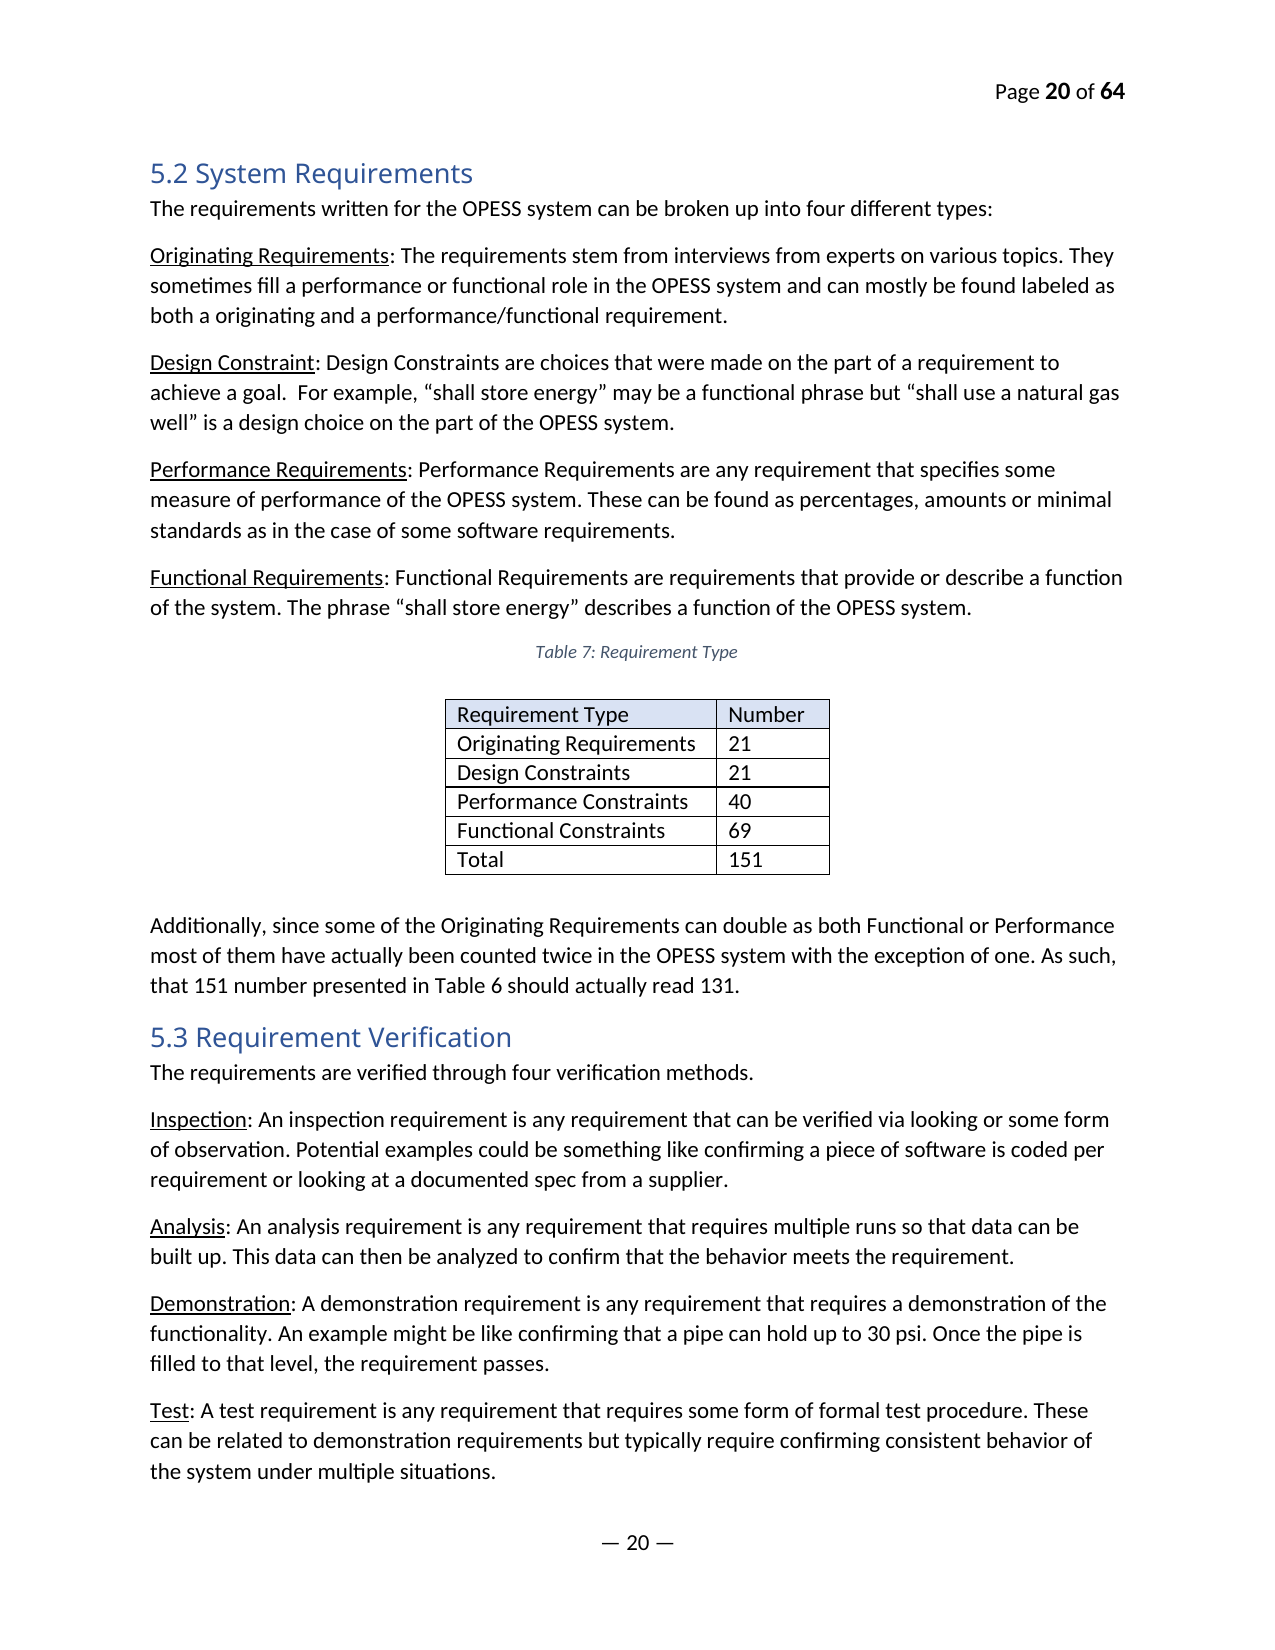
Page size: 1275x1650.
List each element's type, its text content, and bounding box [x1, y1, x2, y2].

table_cell 40 [717, 788, 829, 816]
text Test: A test requirement is any requirement that requires some form of formal test procedure. These can be related to demonstration requirements but typically require confirming consistent behavior of the system under multiple situations. [150, 1396, 1125, 1485]
table_cell Total [446, 846, 716, 874]
text The requirements written for the OPESS system can be broken up into four different types: [150, 194, 1125, 222]
text Inspection: An inspection requirement is any requirement that can be verified via looking or some form of observation. Potential examples could be something like confirming a piece of software is coded per requirement or looking at a documented spec from a supplier. [150, 1105, 1125, 1193]
subtitle 5.3 Requirement Verification [150, 1018, 1125, 1055]
table_cell Design Constraints [446, 759, 716, 786]
table_header Requirement Type [446, 700, 716, 728]
text Demonstration: A demonstration requirement is any requirement that requires a demonstration of the functionality. An example might be like confirming that a pipe can hold up to 30 psi. Once the pipe is filled to that level, the requirement passes. [150, 1289, 1125, 1378]
table_cell Originating Requirements [446, 729, 716, 757]
subtitle 5.2 System Requirements [150, 154, 1125, 191]
table_header Number [717, 700, 829, 728]
text Performance Requirements: Performance Requirements are any requirement that specifies some measure of performance of the OPESS system. These can be found as percentages, amounts or minimal standards as in the case of some software requirements. [150, 455, 1125, 544]
table_cell 21 [717, 729, 829, 757]
text The requirements are verified through four verification methods. [150, 1058, 1125, 1086]
table_cell 21 [717, 759, 829, 786]
table_cell Performance Constraints [446, 788, 716, 816]
text Functional Requirements: Functional Requirements are requirements that provide or describe a function of the system. The phrase “shall store energy” describes a function of the OPESS system. [150, 563, 1125, 621]
text Originating Requirements: The requirements stem from interviews from experts on various topics. They sometimes fill a performance or functional role in the OPESS system and can mostly be found labeled as both a originating and a performance/functional requirement. [150, 241, 1125, 329]
table_cell 151 [717, 846, 829, 874]
text Design Constraint: Design Constraints are choices that were made on the part of a requirement to achieve a goal. For example, “shall store energy” may be a functional phrase but “shall use a natural gas well” is a design choice on the part of the OPESS system. [150, 348, 1125, 437]
table_cell 69 [717, 817, 829, 844]
table_cell Functional Constraints [446, 817, 716, 844]
text Analysis: An analysis requirement is any requirement that requires multiple runs so that data can be built up. This data can then be analyzed to confirm that the behavior meets the requirement. [150, 1212, 1125, 1270]
text Additionally, since some of the Originating Requirements can double as both Functional or Performance most of them have actually been counted twice in the OPESS system with the exception of one. As such, that 151 number presented in Table 6 should actually read 131. [150, 911, 1125, 999]
